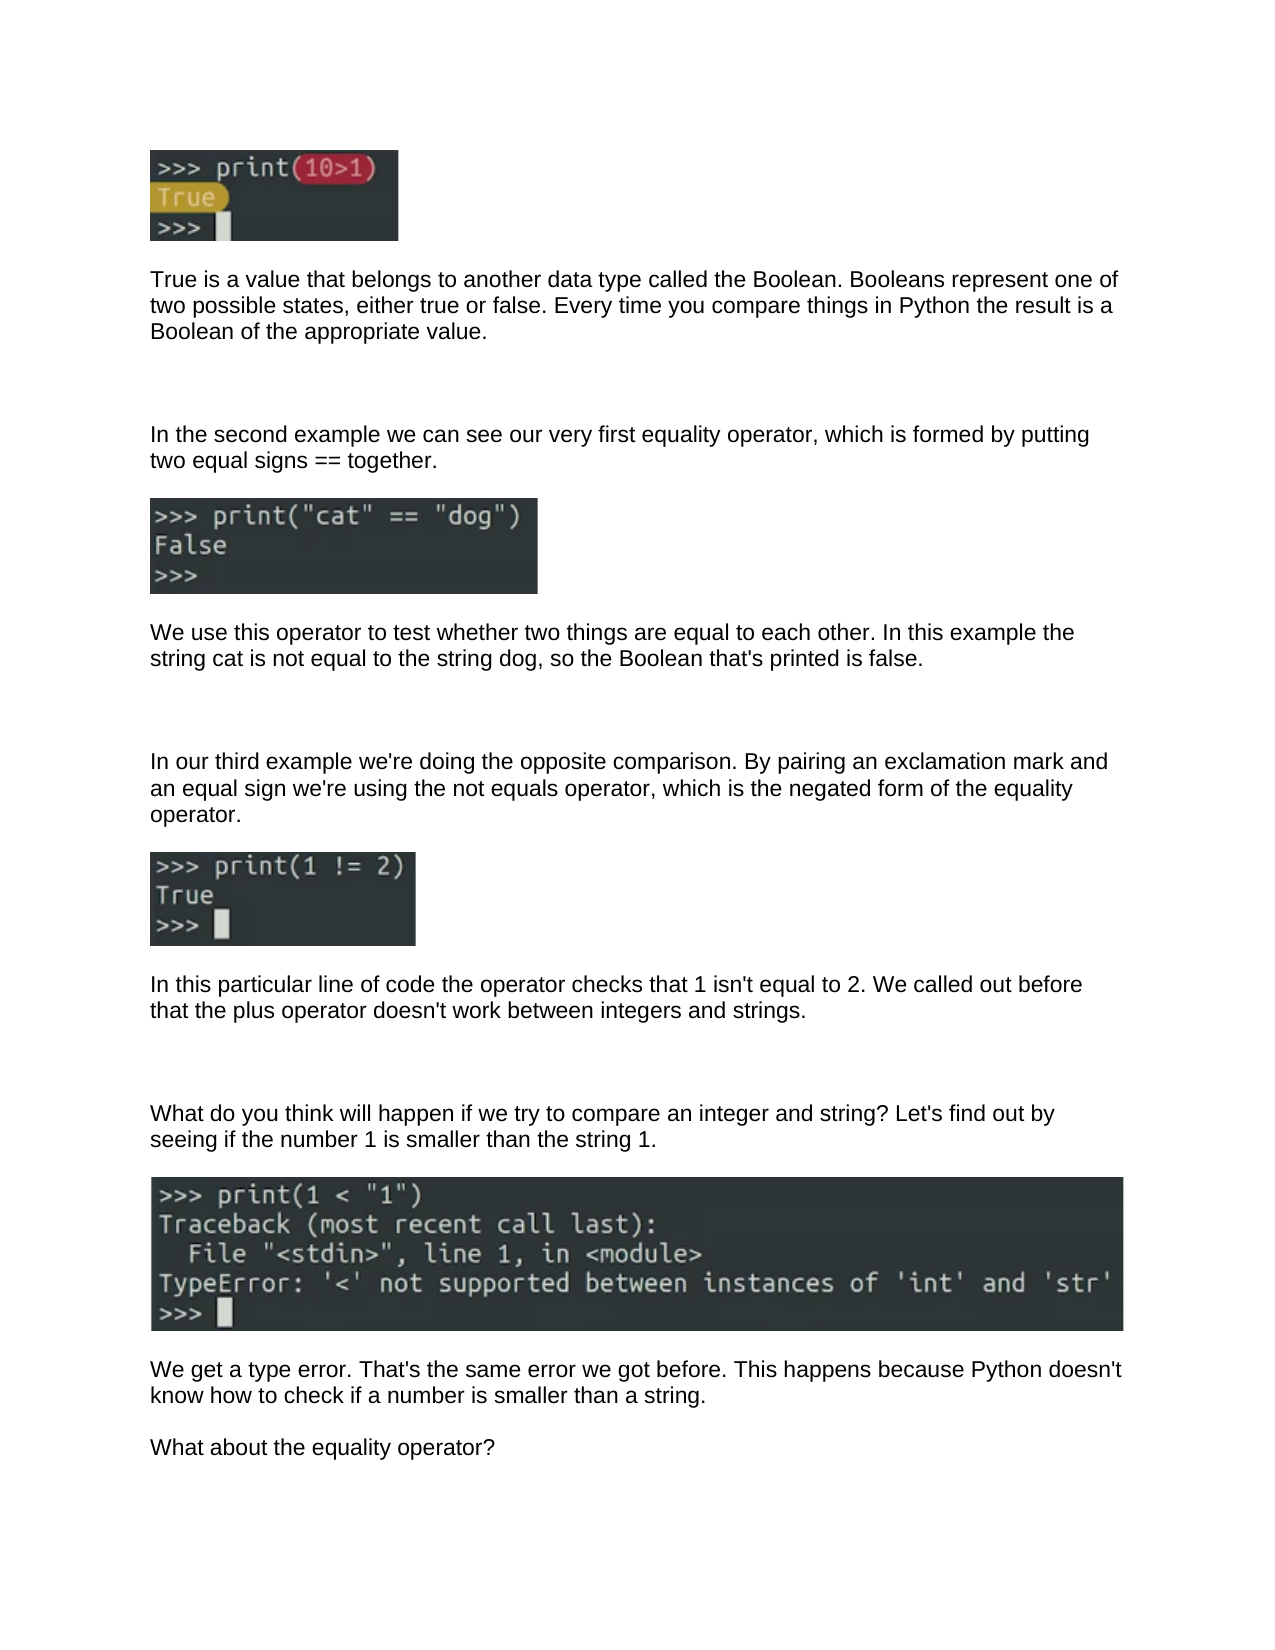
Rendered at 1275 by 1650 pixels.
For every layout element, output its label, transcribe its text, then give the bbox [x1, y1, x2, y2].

text In the second example we can see our very first equality operator, which is formed by putting two equal signs == together. [150, 421, 1125, 474]
text What about the equality operator? [150, 1433, 1125, 1460]
text In this particular line of code the operator checks that 1 isn't equal to 2. We called out before that the plus operator doesn't work between integers and strings. [150, 971, 1125, 1024]
picture [150, 498, 538, 594]
text We use this operator to test whether two things are equal to each other. In this example the string cat is not equal to the string dog, so the Boolean that's printed is false. [150, 619, 1125, 672]
text In our third example we're doing the opposite comparison. By pairing an exclamation mark and an equal sign we're using the not equals operator, which is the negated form of the equality operator. [150, 748, 1125, 827]
picture [150, 1177, 1124, 1331]
text What do you think will happen if we try to compare an integer and string? Let's find out by seeing if the number 1 is smaller than the string 1. [150, 1100, 1125, 1153]
text We get a type error. That's the same error we got before. This happens because Python doesn't know how to check if a number is smaller than a string. [150, 1356, 1125, 1408]
text True is a value that belongs to another data type called the Boolean. Booleans represent one of two possible states, either true or false. Every time you compare things in Python the result is a Boolean of the appropriate value. [150, 266, 1125, 345]
picture [150, 150, 399, 241]
picture [150, 852, 416, 946]
